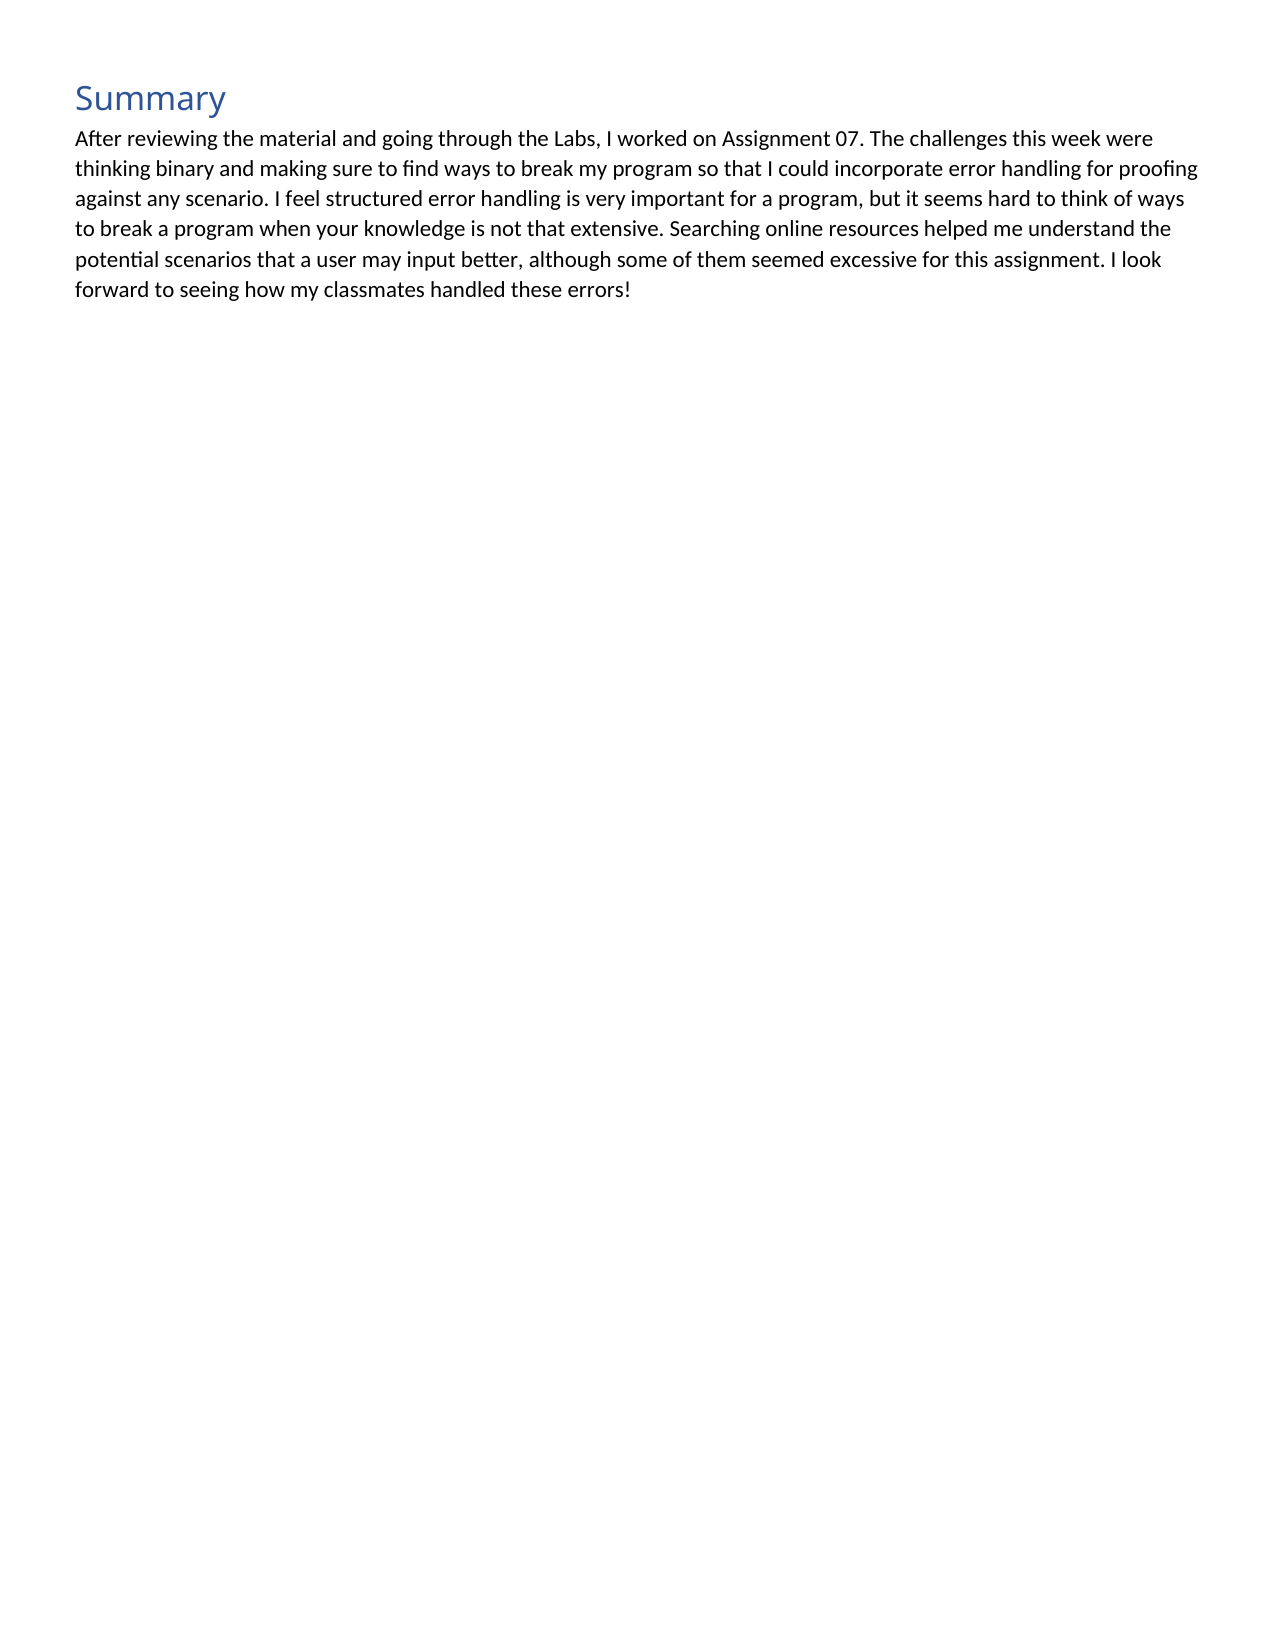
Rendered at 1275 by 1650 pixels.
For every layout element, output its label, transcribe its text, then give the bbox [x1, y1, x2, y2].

subtitle Summary [75, 75, 1200, 120]
text After reviewing the material and going through the Labs, I worked on Assignment 07. The challenges this week were thinking binary and making sure to find ways to break my program so that I could incorporate error handling for proofing against any scenario. I feel structured error handling is very important for a program, but it seems hard to think of ways to break a program when your knowledge is not that extensive. Searching online resources helped me understand the potential scenarios that a user may input better, although some of them seemed excessive for this assignment. I look forward to seeing how my classmates handled these errors! [75, 124, 1200, 303]
